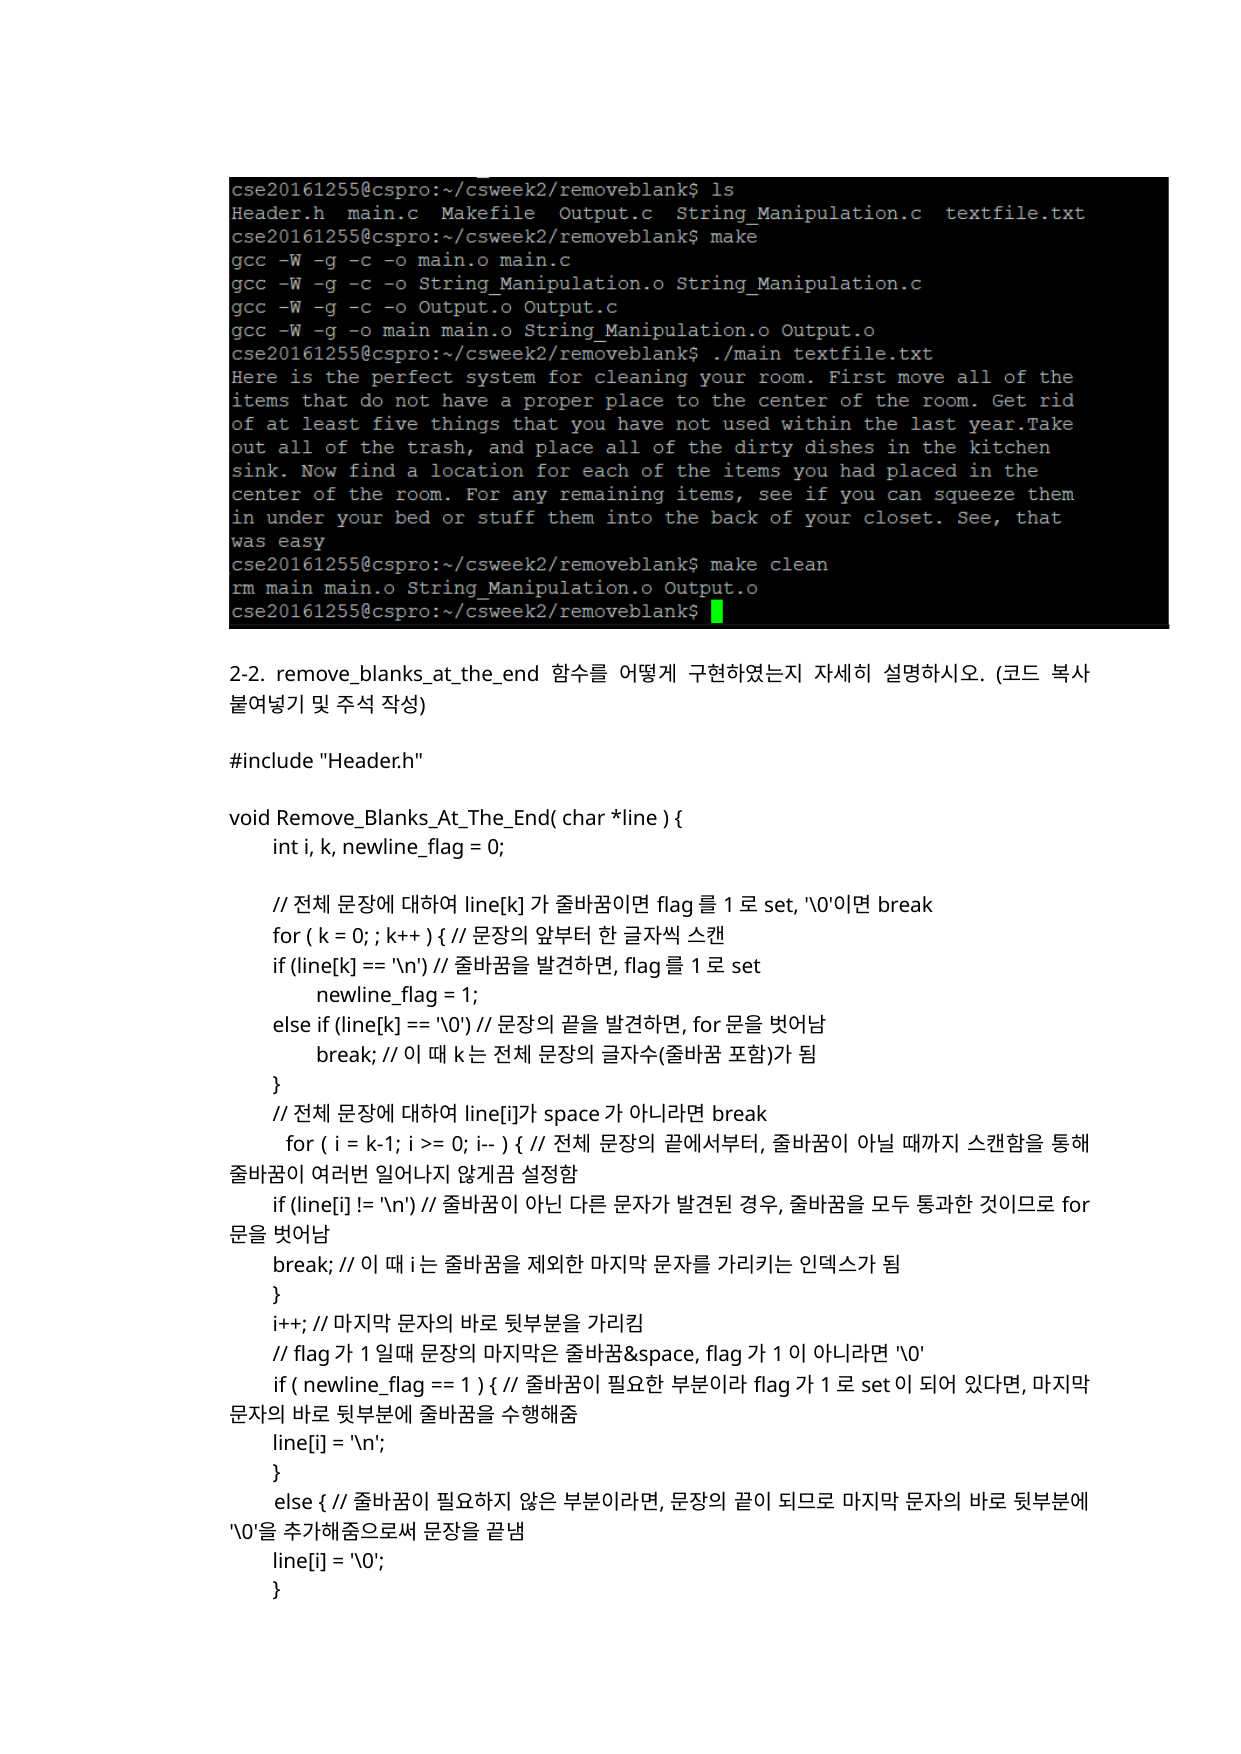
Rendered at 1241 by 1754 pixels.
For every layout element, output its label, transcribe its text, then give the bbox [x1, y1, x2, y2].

text else { // 줄바꿈이 필요하지 않은 부분이라면, 문장의 끝이 되므로 마지막 문자의 바로 뒷부분에 '\0'을 추가해줌으로써 문장을 끝냄 [229, 1485, 1090, 1546]
text void Remove_Blanks_At_The_End( char *line ) { [229, 803, 1090, 832]
text // flag가 1일때 문장의 마지막은 줄바꿈&space, flag가 1이 아니라면 '\0' [229, 1338, 1090, 1368]
text #include "Header.h" [229, 747, 1090, 775]
text break; // 이 때 k는 전체 문장의 글자수(줄바꿈 포함)가 됨 [229, 1038, 1090, 1069]
text } [229, 1279, 1090, 1307]
text // 전체 문장에 대하여 line[i]가 space가 아니라면 break [229, 1097, 1090, 1127]
picture [229, 177, 1170, 629]
text for ( k = 0; ; k++ ) { // 문장의 앞부터 한 글자씩 스캔 [229, 919, 1090, 949]
text if ( newline_flag == 1 ) { // 줄바꿈이 필요한 부분이라 flag가 1로 set이 되어 있다면, 마지막 문자의 바로 뒷부분에 줄바꿈을 수행해줌 [229, 1368, 1090, 1428]
text break; // 이 때 i는 줄바꿈을 제외한 마지막 문자를 가리키는 인덱스가 됨 [229, 1248, 1090, 1279]
text if (line[k] == '\n') // 줄바꿈을 발견하면, flag를 1로 set [229, 949, 1090, 980]
text 2-2. remove_blanks_at_the_end 함수를 어떻게 구현하였는지 자세히 설명하시오. (코드 복사 붙여넣기 및 주석 작성) [229, 657, 1090, 718]
text line[i] = '\0'; [229, 1546, 1090, 1574]
text i++; // 마지막 문자의 바로 뒷부분을 가리킴 [229, 1307, 1090, 1338]
text for ( i = k-1; i >= 0; i-- ) { // 전체 문장의 끝에서부터, 줄바꿈이 아닐 때까지 스캔함을 통해 줄바꿈이 여러번 일어나지 않게끔 설정함 [229, 1127, 1090, 1188]
text line[i] = '\n'; [229, 1428, 1090, 1457]
text } [229, 1457, 1090, 1485]
text int i, k, newline_flag = 0; [229, 832, 1090, 860]
text newline_flag = 1; [229, 980, 1090, 1008]
text } [229, 1574, 1090, 1603]
text else if (line[k] == '\0') // 문장의 끝을 발견하면, for문을 벗어남 [229, 1008, 1090, 1038]
text } [229, 1069, 1090, 1097]
text // 전체 문장에 대하여 line[k] 가 줄바꿈이면 flag를 1로 set, '\0'이면 break [229, 889, 1090, 919]
text if (line[i] != '\n') // 줄바꿈이 아닌 다른 문자가 발견된 경우, 줄바꿈을 모두 통과한 것이므로 for문을 벗어남 [229, 1188, 1090, 1248]
